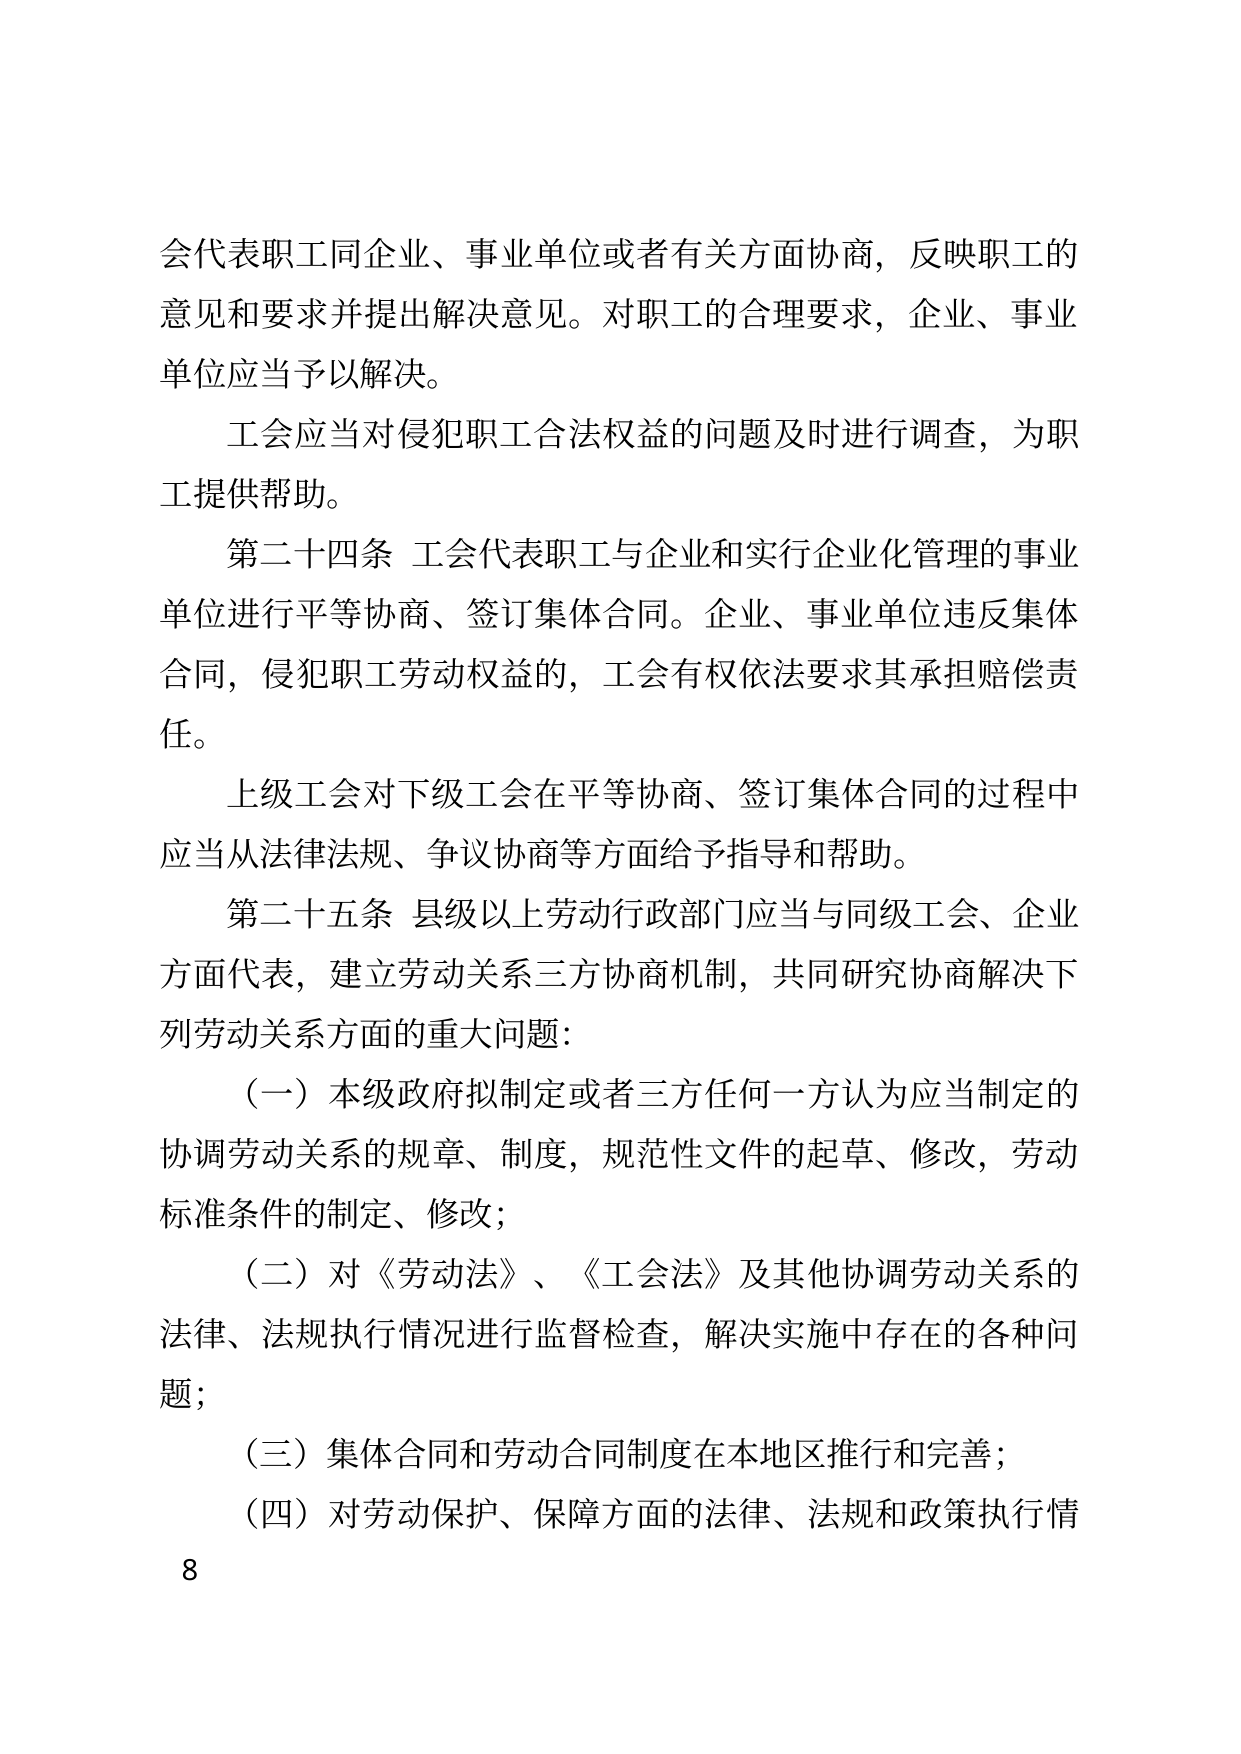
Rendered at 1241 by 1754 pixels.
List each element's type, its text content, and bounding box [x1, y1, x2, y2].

text 第二十五条 县级以上劳动行政部门应当与同级工会、企业方面代表，建立劳动关系三方协商机制，共同研究协商解决下列劳动关系方面的重大问题： [159, 878, 1081, 1058]
text 第二十四条 工会代表职工与企业和实行企业化管理的事业单位进行平等协商、签订集体合同。企业、事业单位违反集体合同，侵犯职工劳动权益的，工会有权依法要求其承担赔偿责任。 [159, 518, 1081, 758]
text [159, 218, 1081, 398]
text 工会应当对侵犯职工合法权益的问题及时进行调查，为职工提供帮助。 [159, 398, 1081, 518]
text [159, 1478, 1081, 1538]
text （三）集体合同和劳动合同制度在本地区推行和完善； [159, 1418, 1081, 1478]
text 上级工会对下级工会在平等协商、签订集体合同的过程中，应当从法律法规、争议协商等方面给予指导和帮助。 [159, 758, 1081, 878]
text （一）本级政府拟制定或者三方任何一方认为应当制定的协调劳动关系的规章、制度，规范性文件的起草、修改，劳动标准条件的制定、修改； [159, 1058, 1081, 1238]
text （二）对《劳动法》、《工会法》及其他协调劳动关系的法律、法规执行情况进行监督检查，解决实施中存在的各种问题； [159, 1238, 1081, 1418]
